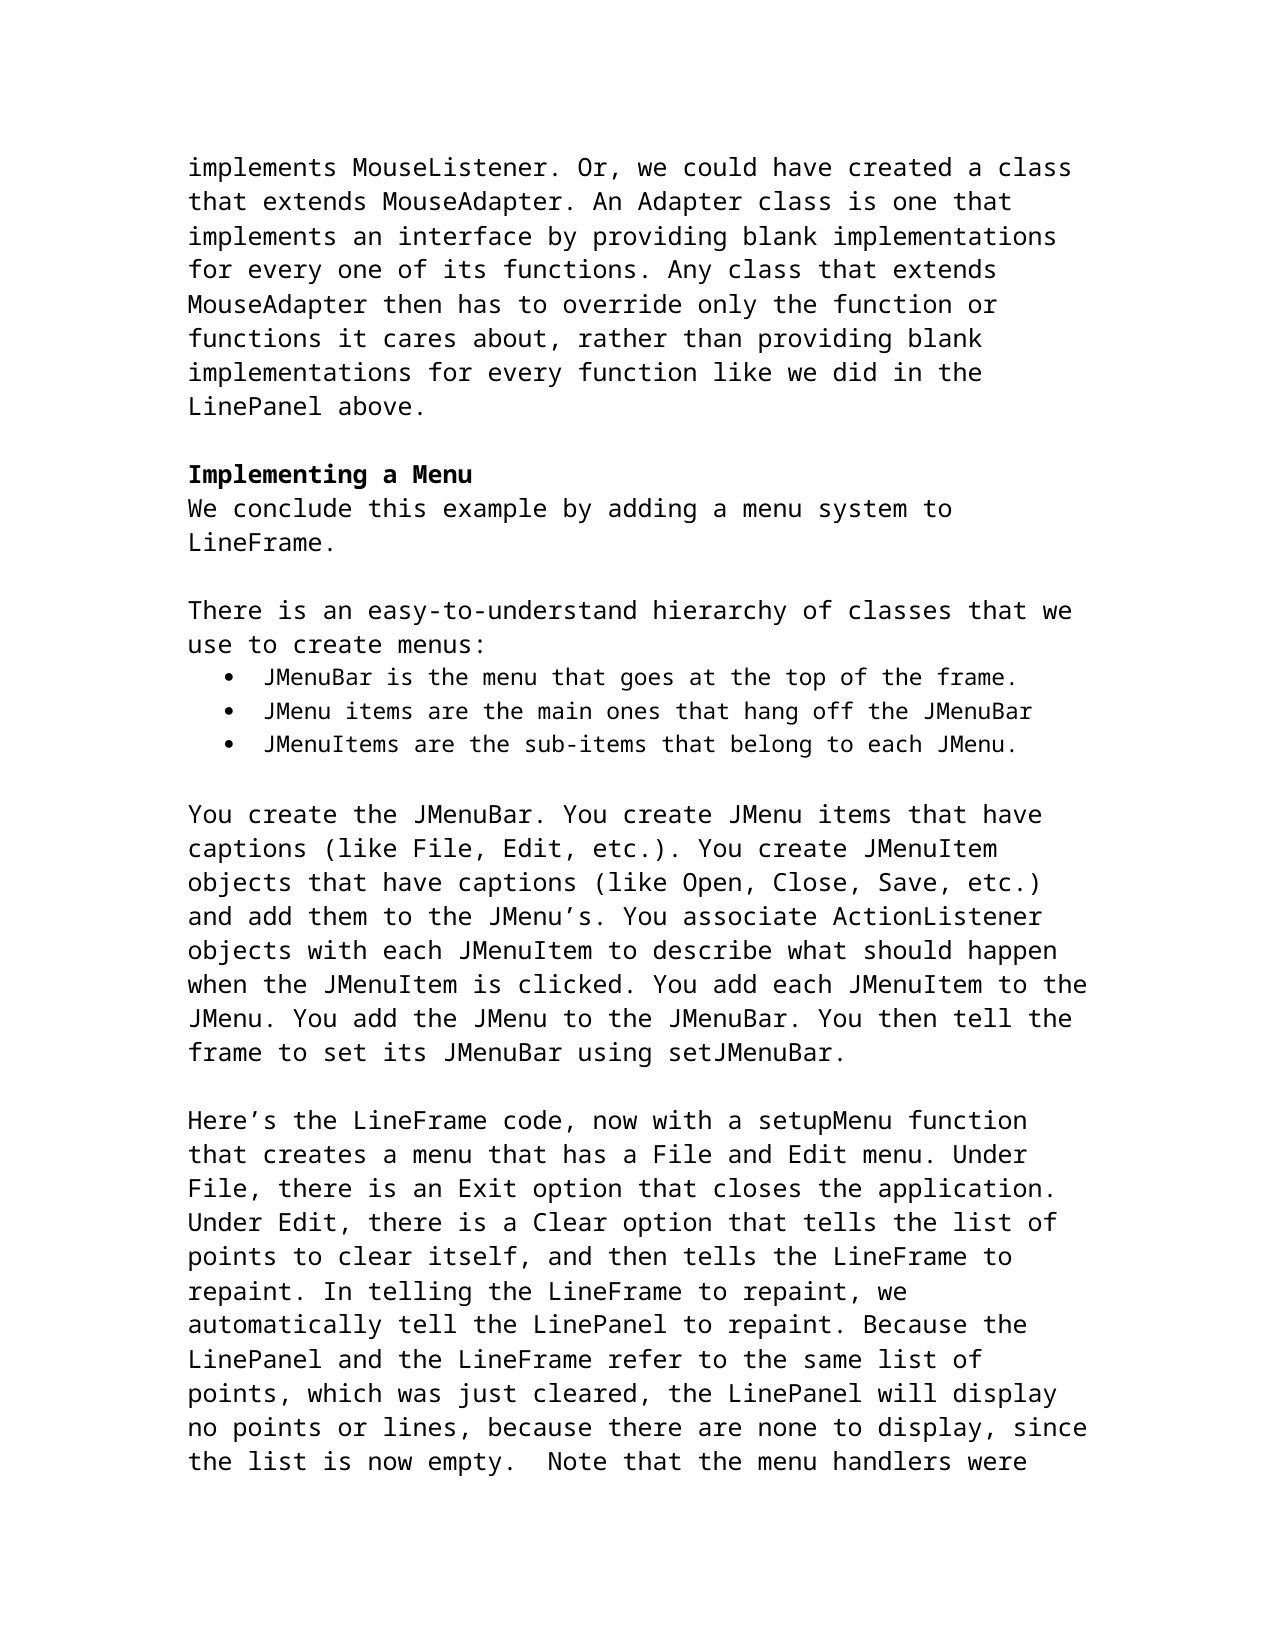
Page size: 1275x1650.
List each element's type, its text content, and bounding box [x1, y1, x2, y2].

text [187, 1103, 1087, 1477]
text We conclude this example by adding a menu system to LineFrame. [187, 491, 1087, 559]
list JMenuBar is the menu that goes at the top of the frame. [225, 661, 1087, 692]
text You create the JMenuBar. You create JMenu items that have captions (like File, Edit, etc.). You create JMenuItem objects that have captions (like Open, Close, Save, etc.) and add them to the JMenu’s. You associate ActionListener objects with each JMenuItem to describe what should happen when the JMenuItem is clicked. You add each JMenuItem to the JMenu. You add the JMenu to the JMenuBar. You then tell the frame to set its JMenuBar using setJMenuBar. [187, 796, 1087, 1069]
text Implementing a Menu [187, 457, 1087, 491]
text There is an easy-to-understand hierarchy of classes that we use to create menus: [187, 593, 1087, 661]
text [187, 150, 1087, 422]
list JMenuItems are the sub-items that belong to each JMenu. [225, 728, 1087, 760]
list JMenu items are the main ones that hang off the JMenuBar [225, 695, 1087, 726]
